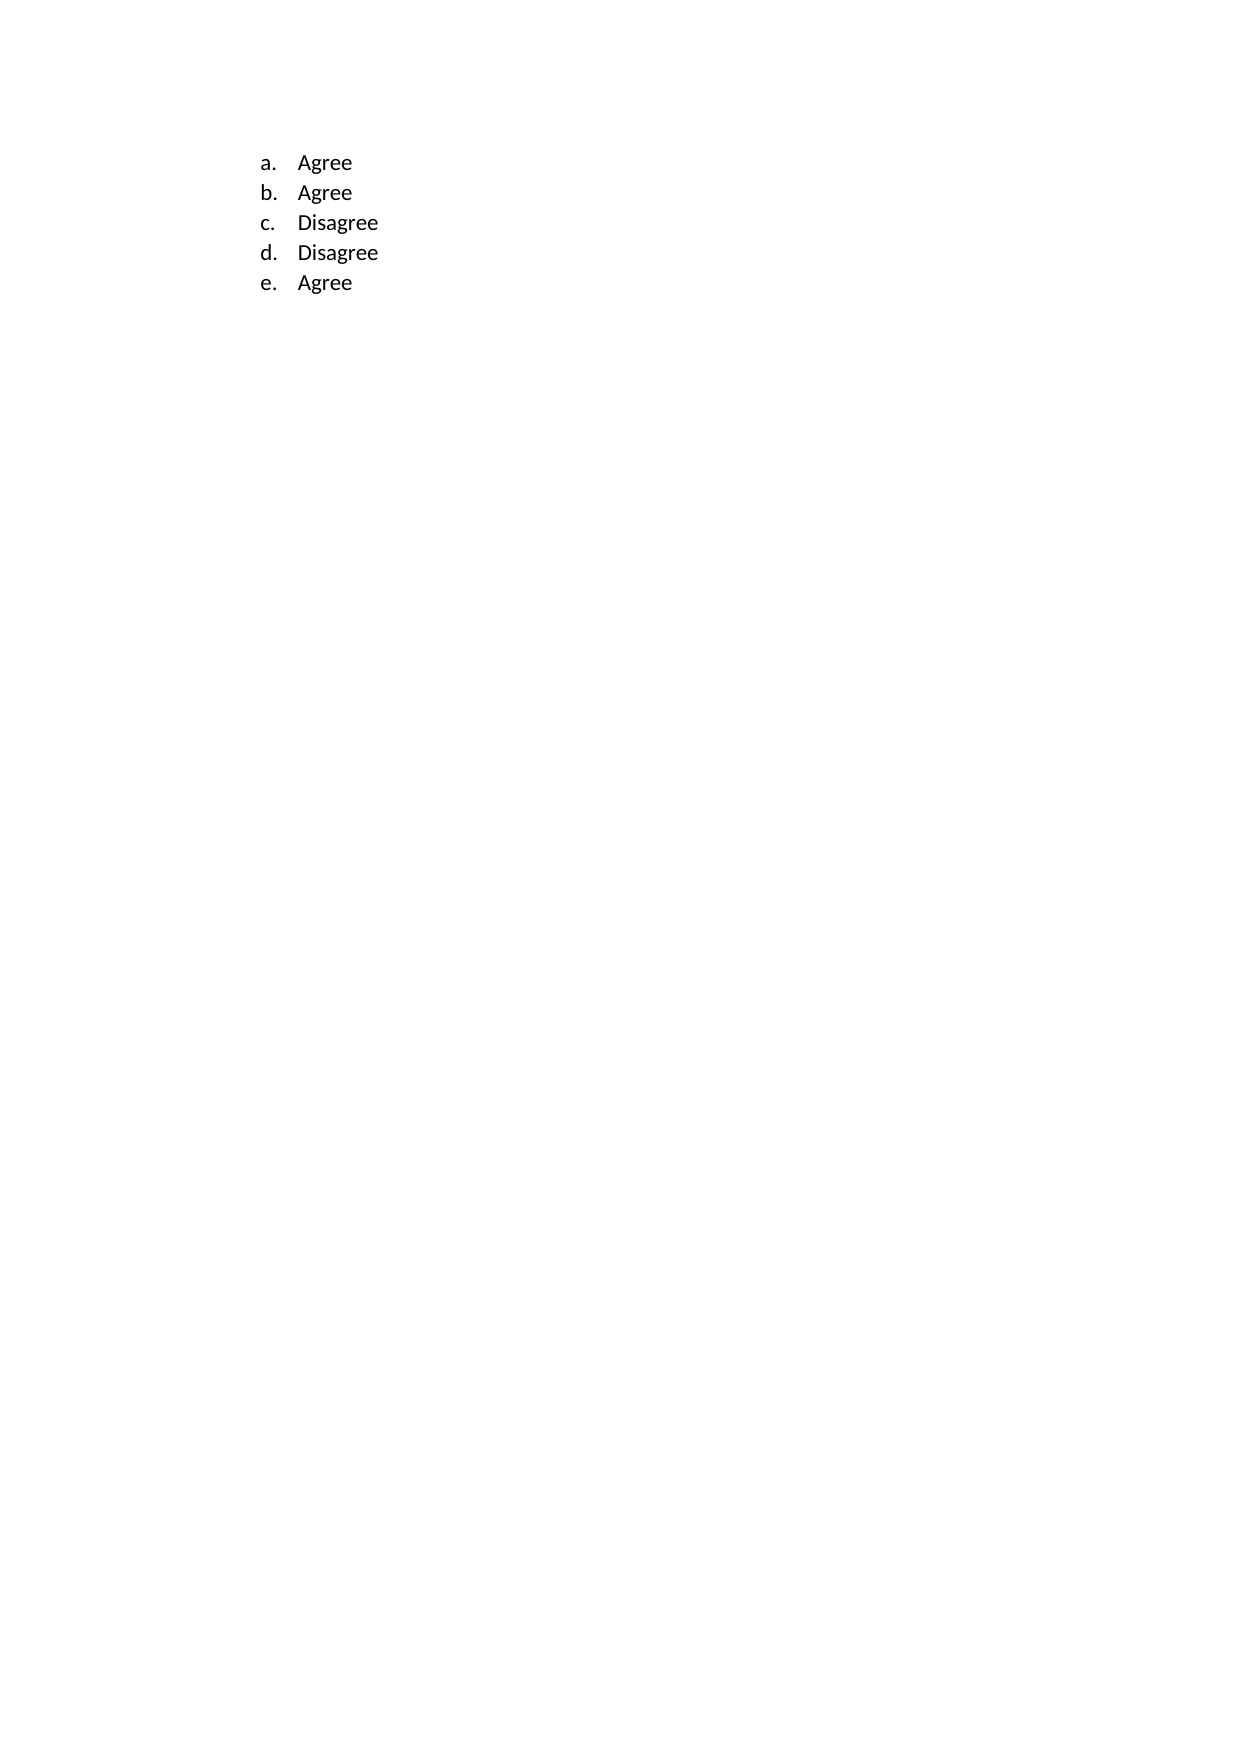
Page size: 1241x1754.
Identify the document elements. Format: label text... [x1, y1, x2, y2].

list Agree [260, 268, 1093, 296]
list Agree [260, 148, 1093, 176]
list Disagree [260, 208, 1093, 236]
list Agree [260, 178, 1093, 206]
list Disagree [260, 238, 1093, 266]
